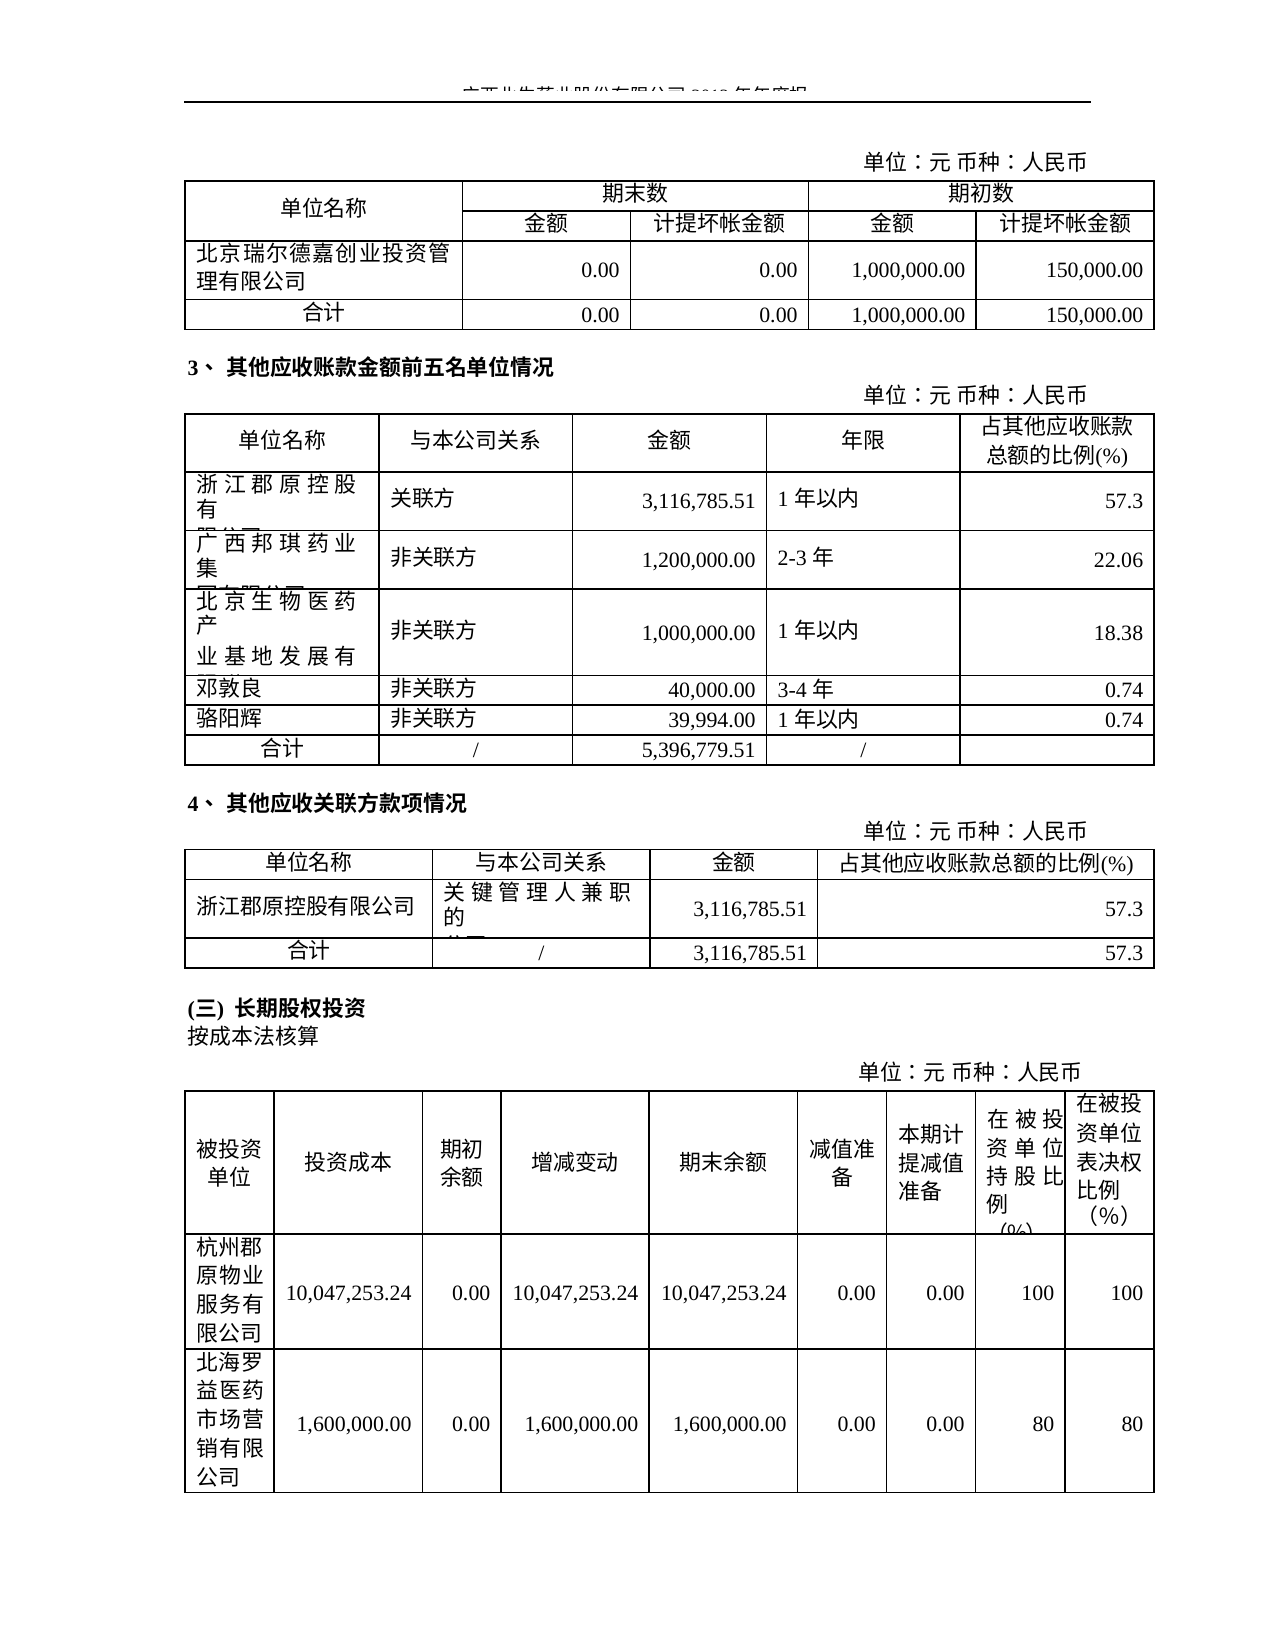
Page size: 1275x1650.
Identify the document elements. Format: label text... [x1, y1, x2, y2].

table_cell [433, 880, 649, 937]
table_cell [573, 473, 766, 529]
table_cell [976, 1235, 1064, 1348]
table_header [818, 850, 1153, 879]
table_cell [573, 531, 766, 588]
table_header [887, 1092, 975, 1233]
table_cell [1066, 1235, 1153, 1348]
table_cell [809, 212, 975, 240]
text 单位：元 币种：人民币 [858, 1057, 1169, 1086]
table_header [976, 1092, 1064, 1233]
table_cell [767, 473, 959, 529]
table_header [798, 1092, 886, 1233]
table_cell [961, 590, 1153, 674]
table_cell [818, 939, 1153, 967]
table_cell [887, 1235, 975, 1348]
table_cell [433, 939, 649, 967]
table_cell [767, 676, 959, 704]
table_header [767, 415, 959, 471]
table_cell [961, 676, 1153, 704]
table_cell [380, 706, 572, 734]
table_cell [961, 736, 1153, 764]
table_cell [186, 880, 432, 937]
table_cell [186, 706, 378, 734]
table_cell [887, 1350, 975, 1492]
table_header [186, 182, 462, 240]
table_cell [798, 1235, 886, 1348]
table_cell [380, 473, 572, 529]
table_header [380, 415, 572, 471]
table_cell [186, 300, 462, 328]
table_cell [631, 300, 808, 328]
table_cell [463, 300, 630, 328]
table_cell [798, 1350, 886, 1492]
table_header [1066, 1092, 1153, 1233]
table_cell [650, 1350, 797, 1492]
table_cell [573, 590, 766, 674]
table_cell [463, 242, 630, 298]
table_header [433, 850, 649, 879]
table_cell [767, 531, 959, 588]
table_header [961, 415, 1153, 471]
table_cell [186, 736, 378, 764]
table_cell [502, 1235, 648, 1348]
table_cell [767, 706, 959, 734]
subtitle 4、 其他应收关联方款项情况 [187, 788, 508, 817]
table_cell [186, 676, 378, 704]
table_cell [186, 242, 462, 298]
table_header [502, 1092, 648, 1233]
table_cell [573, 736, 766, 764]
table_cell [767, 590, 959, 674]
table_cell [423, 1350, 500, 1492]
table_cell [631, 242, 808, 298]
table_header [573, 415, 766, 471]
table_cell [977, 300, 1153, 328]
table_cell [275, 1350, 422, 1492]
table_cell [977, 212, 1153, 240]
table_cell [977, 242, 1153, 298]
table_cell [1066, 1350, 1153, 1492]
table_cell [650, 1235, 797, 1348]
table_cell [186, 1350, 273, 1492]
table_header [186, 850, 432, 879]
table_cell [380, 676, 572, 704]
subtitle 3、 其他应收账款金额前五名单位情况 [187, 352, 702, 382]
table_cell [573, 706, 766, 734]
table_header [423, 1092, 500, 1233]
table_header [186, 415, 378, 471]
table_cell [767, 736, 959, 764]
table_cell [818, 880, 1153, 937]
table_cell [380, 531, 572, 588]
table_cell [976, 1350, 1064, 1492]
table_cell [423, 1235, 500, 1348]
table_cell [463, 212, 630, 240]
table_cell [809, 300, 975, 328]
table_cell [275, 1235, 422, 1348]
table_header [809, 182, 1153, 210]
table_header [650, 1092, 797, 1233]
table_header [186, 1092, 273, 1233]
text (三) 长期股权投资 按成本法核算 [187, 994, 368, 1050]
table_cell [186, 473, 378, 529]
text 单位：元 币种：人民币 [173, 147, 1088, 177]
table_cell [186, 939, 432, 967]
text 单位：元 币种：人民币 [173, 817, 1088, 845]
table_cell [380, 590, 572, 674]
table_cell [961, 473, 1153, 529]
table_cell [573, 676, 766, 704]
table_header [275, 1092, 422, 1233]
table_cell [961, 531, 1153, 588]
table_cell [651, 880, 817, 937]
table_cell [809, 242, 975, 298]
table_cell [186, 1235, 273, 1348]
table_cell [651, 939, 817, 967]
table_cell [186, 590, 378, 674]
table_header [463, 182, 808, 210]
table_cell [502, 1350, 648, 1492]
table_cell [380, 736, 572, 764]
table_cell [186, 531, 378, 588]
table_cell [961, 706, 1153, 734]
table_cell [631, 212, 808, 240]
text 单位：元 币种：人民币 [173, 382, 1088, 409]
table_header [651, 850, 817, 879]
